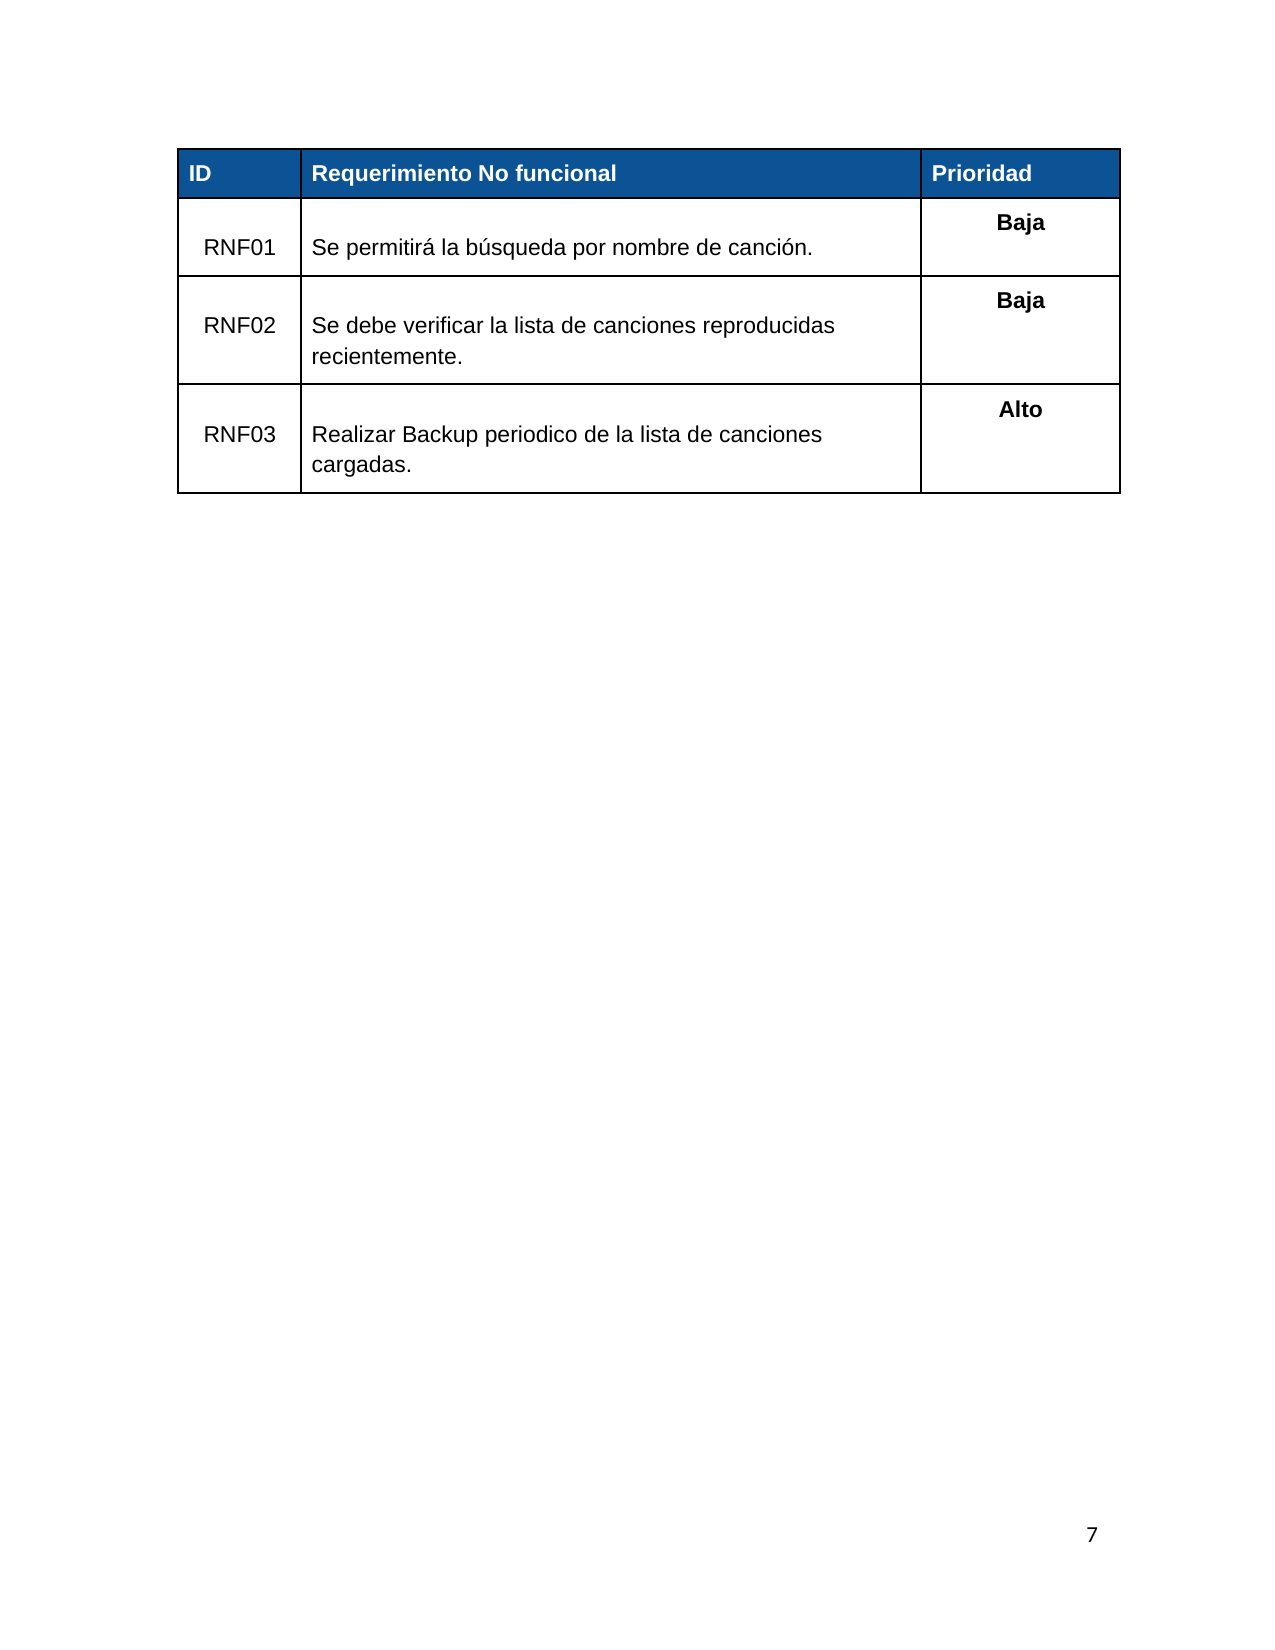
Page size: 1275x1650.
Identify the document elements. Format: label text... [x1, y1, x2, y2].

table_header Prioridad [922, 150, 1119, 197]
table_cell Realizar Backup periodico de la lista de canciones cargadas. [302, 385, 920, 492]
table_cell Se permitirá la búsqueda por nombre de canción. [302, 199, 920, 275]
table_cell Baja [922, 199, 1119, 275]
table_cell Se debe verificar la lista de canciones reproducidas recientemente. [302, 277, 920, 383]
table_cell RNF03 [179, 385, 300, 492]
table_header ID [179, 150, 300, 197]
table_cell Alto [922, 385, 1119, 492]
table_cell RNF02 [179, 277, 300, 383]
table_cell Baja [922, 277, 1119, 383]
table_header Requerimiento No funcional [302, 150, 920, 197]
table_cell RNF01 [179, 199, 300, 275]
